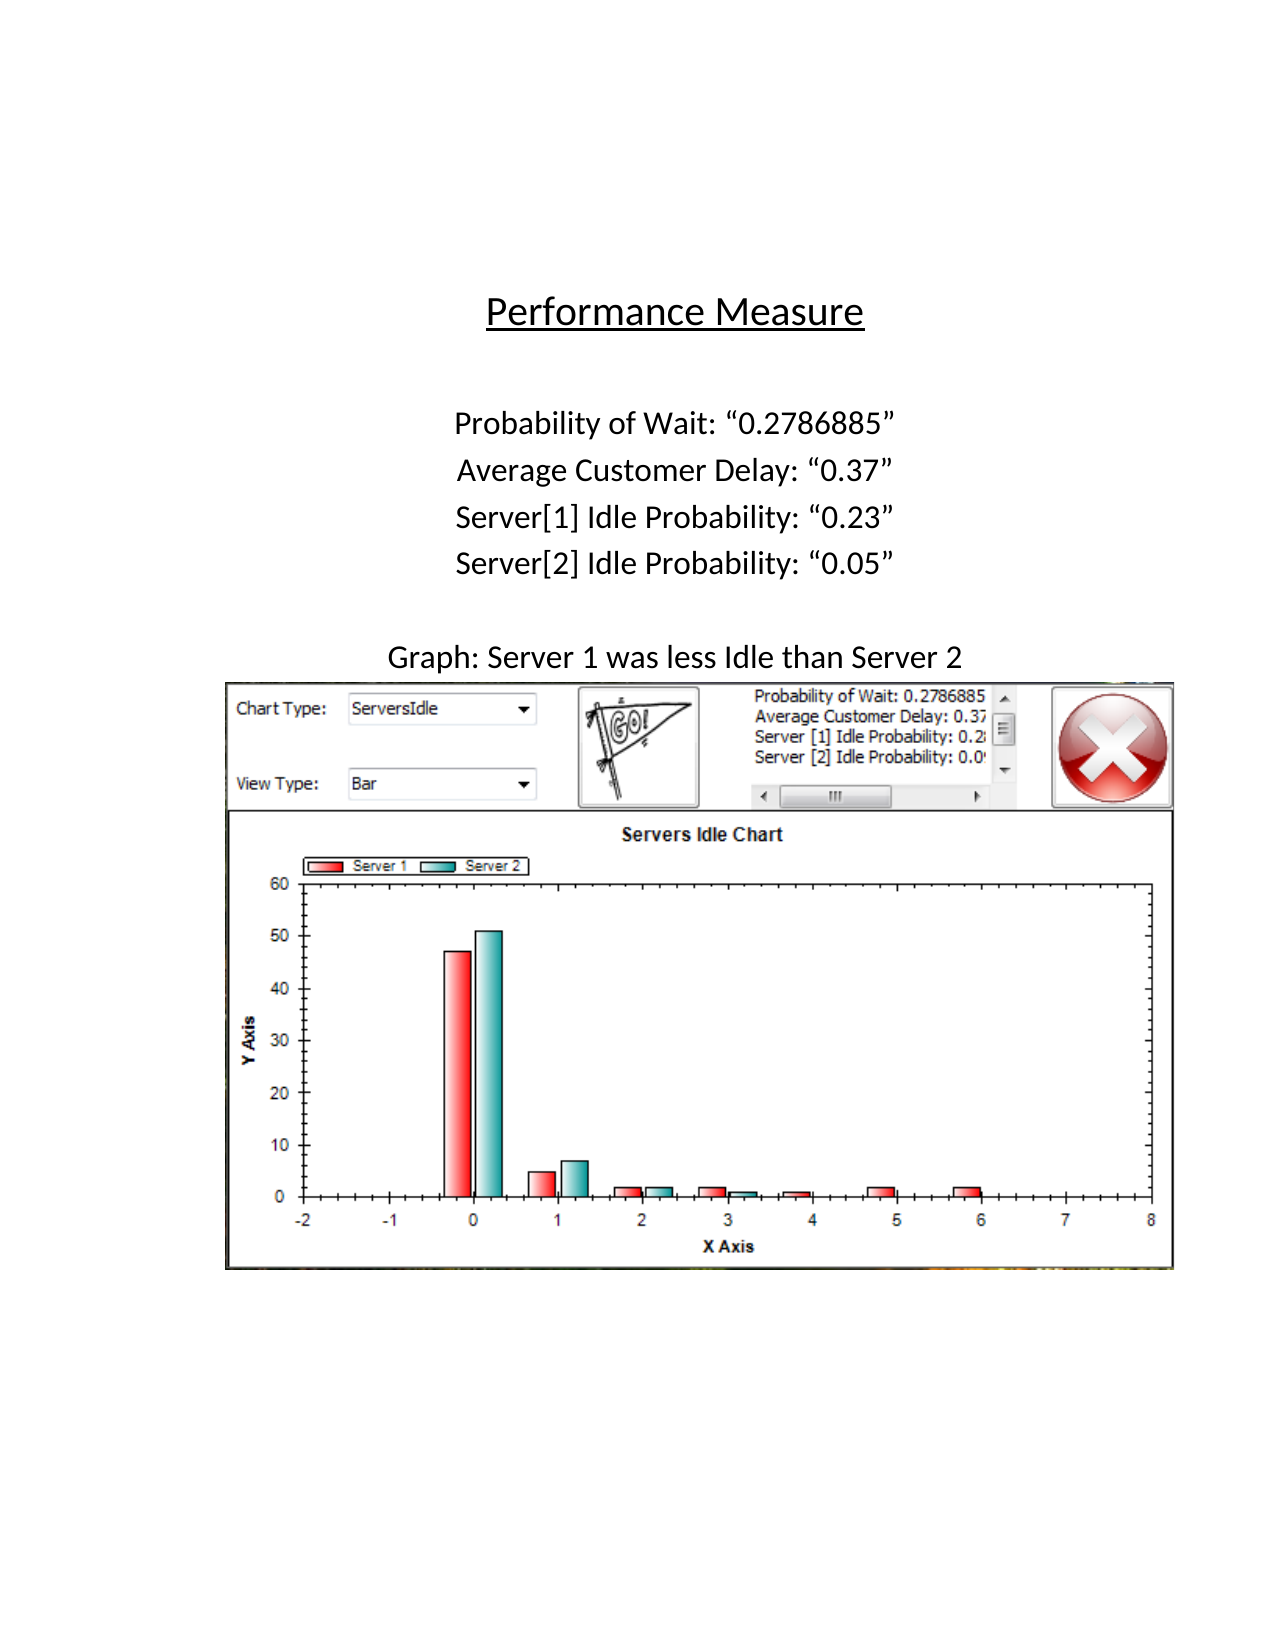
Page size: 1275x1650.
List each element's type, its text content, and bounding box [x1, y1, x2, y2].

picture [225, 682, 1175, 1270]
list Average Customer Delay: “0.37” [225, 449, 1125, 489]
list Probability of Wait: “0.2786885” [225, 402, 1125, 443]
list Performance Measure [225, 285, 1125, 336]
list Server[1] Idle Probability: “0.23” [225, 496, 1125, 536]
list Graph: Server 1 was less Idle than Server 2 [225, 636, 1125, 677]
list Server[2] Idle Probability: “0.05” [225, 542, 1125, 583]
